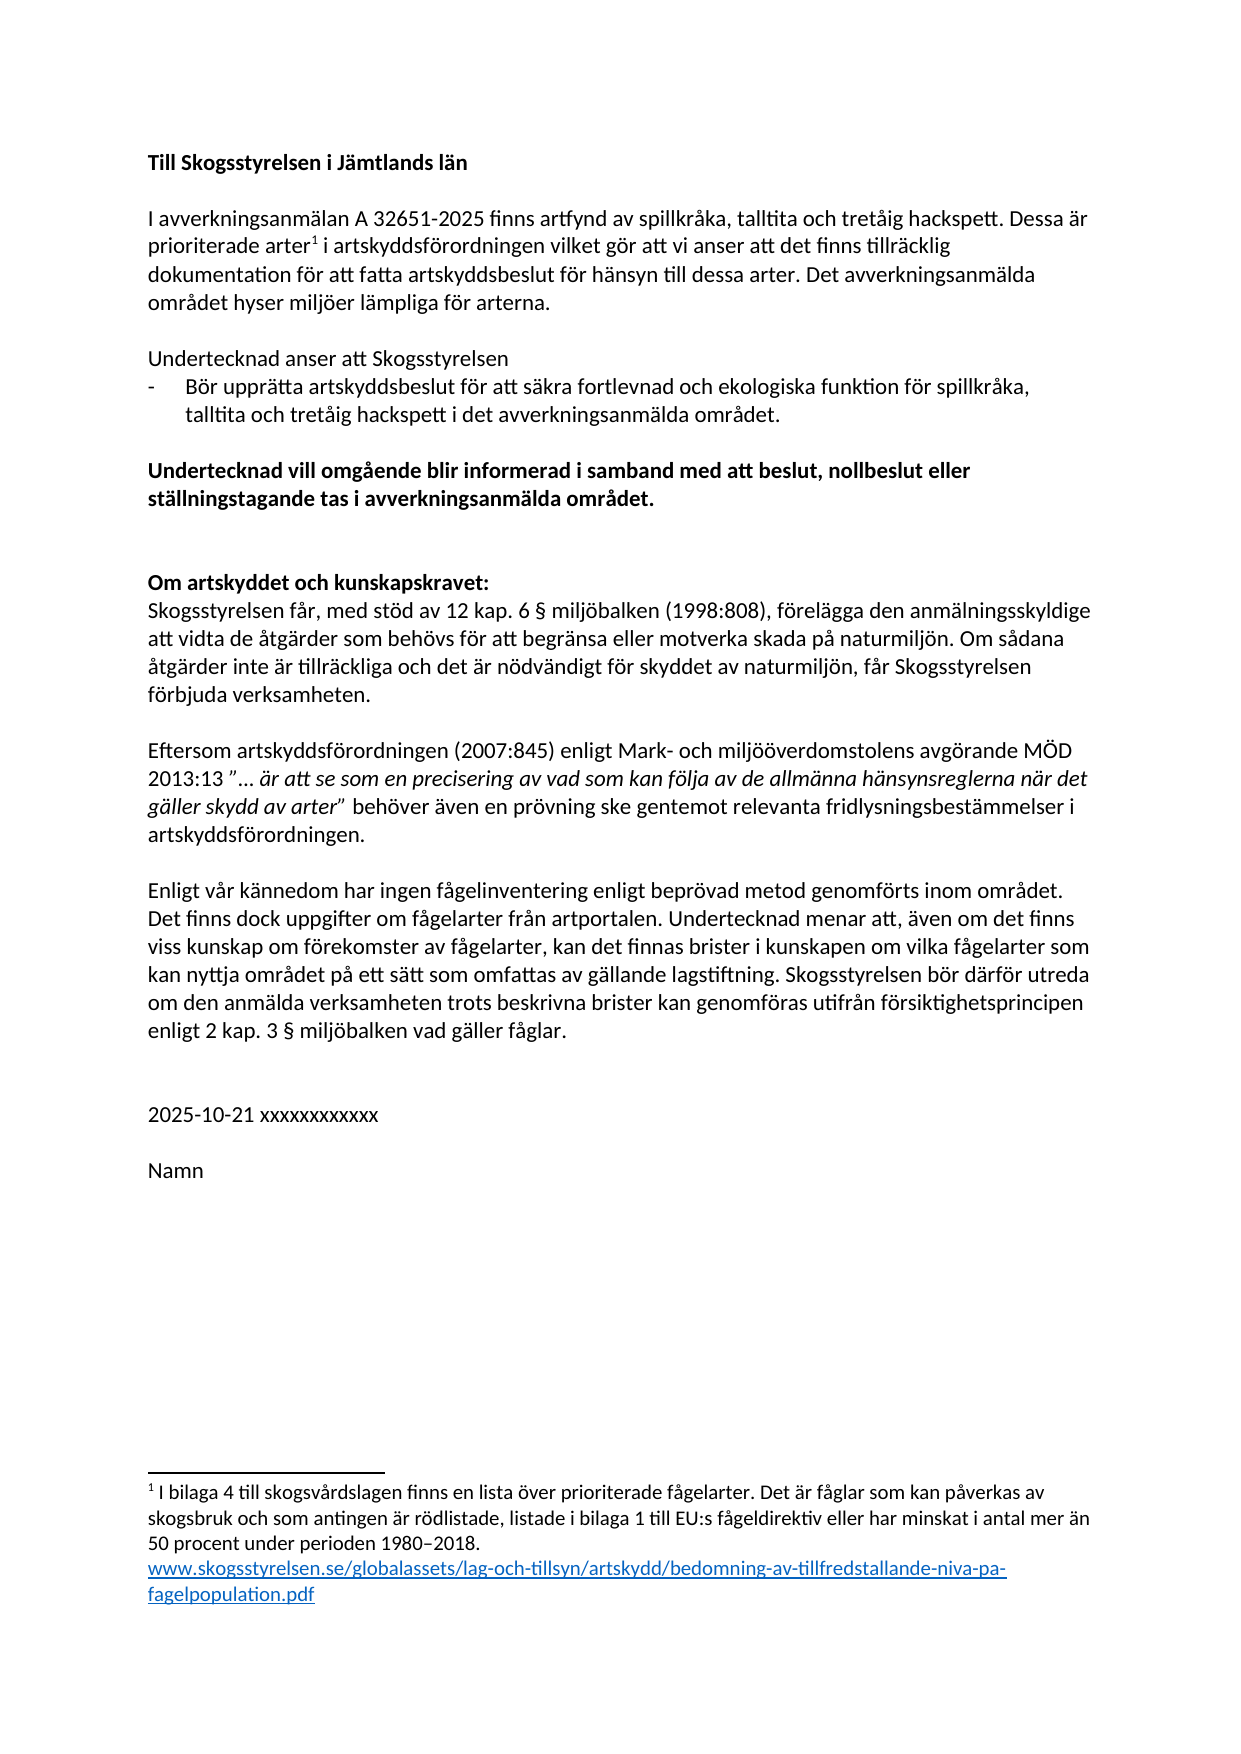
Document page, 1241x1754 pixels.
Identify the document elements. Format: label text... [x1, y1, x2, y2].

text I avverkningsanmälan A 32651-2025 finns artfynd av spillkråka, talltita och tretåig hackspett. Dessa är prioriterade arter i artskyddsförordningen vilket gör att vi anser att det finns tillräcklig dokumentation för att fatta artskyddsbeslut för hänsyn till dessa arter. Det avverkningsanmälda området hyser miljöer lämpliga för arterna. [148, 204, 1093, 316]
text Om artskyddet och kunskapskravet: [148, 568, 1093, 596]
text gäller skydd av arter” behöver även en prövning ske gentemot relevanta fridlysningsbestämmelser i artskyddsförordningen. [148, 792, 1093, 848]
list Bör upprätta artskyddsbeslut för att säkra fortlevnad och ekologiska funktion för spillkråka, talltita och tretåig hackspett i det avverkningsanmälda området. [148, 372, 1093, 428]
text Undertecknad anser att Skogsstyrelsen [148, 344, 1093, 372]
text Undertecknad vill omgående blir informerad i samband med att beslut, nollbeslut eller ställningstagande tas i avverkningsanmälda området. [148, 456, 1093, 512]
text Namn [148, 1156, 1093, 1184]
text Eftersom artskyddsförordningen (2007:845) enligt Mark- och miljööverdomstolens avgörande MÖD 2013:13 ”… är att se som en precisering av vad som kan följa av de allmänna hänsynsreglerna när det [148, 736, 1093, 792]
text Till Skogsstyrelsen i Jämtlands län [148, 148, 1093, 176]
text Enligt vår kännedom har ingen fågelinventering enligt beprövad metod genomförts inom området. Det finns dock uppgifter om fågelarter från artportalen. Undertecknad menar att, även om det finns viss kunskap om förekomster av fågelarter, kan det finnas brister i kunskapen om vilka fågelarter som kan nyttja området på ett sätt som omfattas av gällande lagstiftning. Skogsstyrelsen bör därför utreda om den anmälda verksamheten trots beskrivna brister kan genomföras utifrån försiktighetsprincipen enligt 2 kap. 3 § miljöbalken vad gäller fåglar. [148, 876, 1093, 1044]
text Skogsstyrelsen får, med stöd av 12 kap. 6 § miljöbalken (1998:808), förelägga den anmälningsskyldige att vidta de åtgärder som behövs för att begränsa eller motverka skada på naturmiljön. Om sådana åtgärder inte är tillräckliga och det är nödvändigt för skyddet av naturmiljön, får Skogsstyrelsen förbjuda verksamheten. [148, 596, 1093, 708]
text 2025-10-21 xxxxxxxxxxxx [148, 1100, 1093, 1128]
